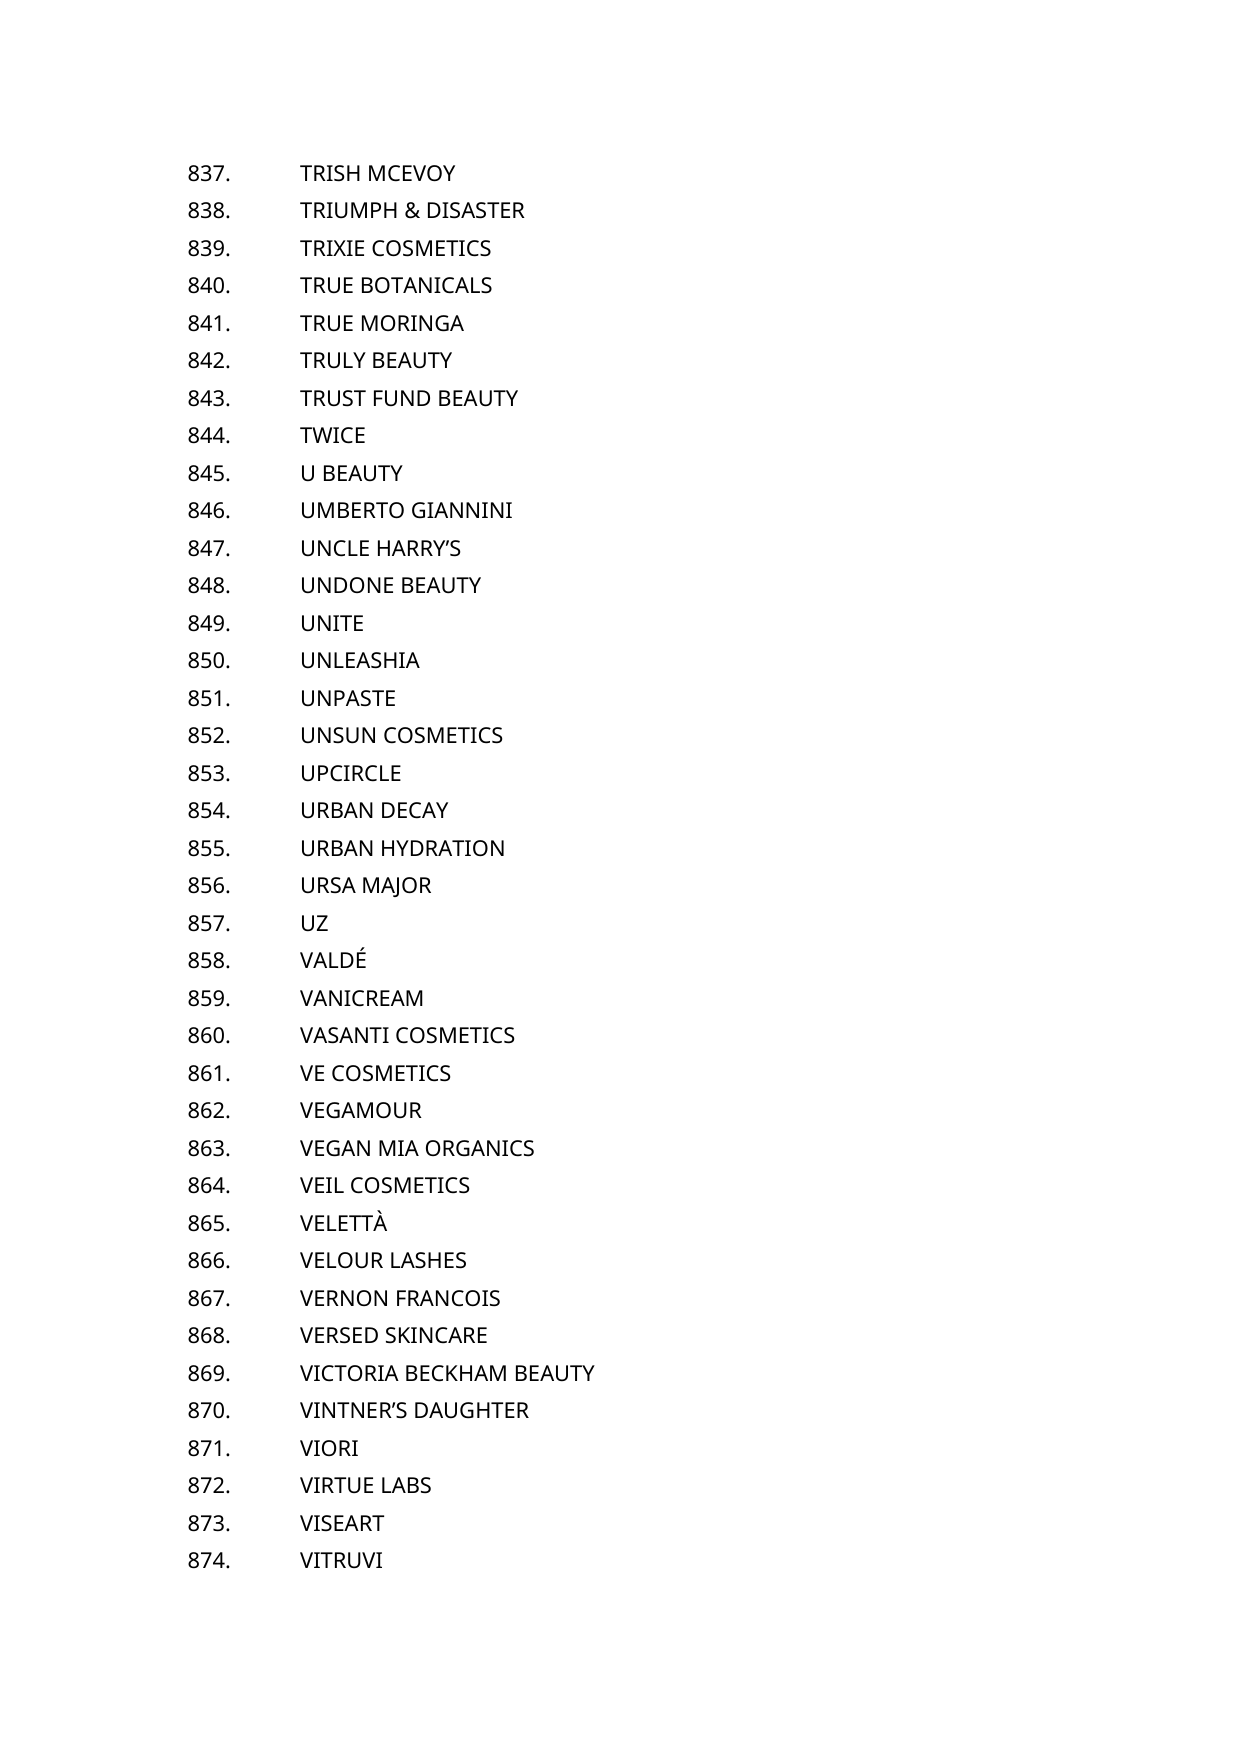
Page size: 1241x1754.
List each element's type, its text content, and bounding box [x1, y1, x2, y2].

list TRUE BOTANICALS [187, 262, 1090, 300]
list URSA MAJOR [187, 862, 1090, 900]
list UNCLE HARRY’S [187, 525, 1090, 562]
list UNLEASHIA [187, 637, 1090, 675]
list UNITE [187, 600, 1090, 637]
list VIRTUE LABS [187, 1462, 1090, 1500]
list VITRUVI [187, 1537, 1090, 1575]
list VICTORIA BECKHAM BEAUTY [187, 1350, 1090, 1387]
list VASANTI COSMETICS [187, 1012, 1090, 1050]
list VELOUR LASHES [187, 1237, 1090, 1275]
list UZ [187, 900, 1090, 937]
list UMBERTO GIANNINI [187, 487, 1090, 525]
list VEGAMOUR [187, 1087, 1090, 1125]
list TRUST FUND BEAUTY [187, 375, 1090, 412]
list TWICE [187, 412, 1090, 450]
list VERNON FRANCOIS [187, 1275, 1090, 1312]
list VEGAN MIA ORGANICS [187, 1125, 1090, 1162]
list TRULY BEAUTY [187, 337, 1090, 375]
list VEIL COSMETICS [187, 1162, 1090, 1200]
list VERSED SKINCARE [187, 1312, 1090, 1350]
list TRIUMPH & DISASTER [187, 187, 1090, 225]
list VALDÉ [187, 937, 1090, 975]
list U BEAUTY [187, 450, 1090, 487]
list URBAN DECAY [187, 787, 1090, 825]
list UNPASTE [187, 675, 1090, 712]
list VINTNER’S DAUGHTER [187, 1387, 1090, 1425]
list UPCIRCLE [187, 750, 1090, 787]
list UNDONE BEAUTY [187, 562, 1090, 600]
list VISEART [187, 1500, 1090, 1537]
list VIORI [187, 1425, 1090, 1462]
list TRUE MORINGA [187, 300, 1090, 337]
list TRISH MCEVOY [187, 150, 1090, 187]
list UNSUN COSMETICS [187, 712, 1090, 750]
list TRIXIE COSMETICS [187, 225, 1090, 262]
list VELETTÀ [187, 1200, 1090, 1237]
list URBAN HYDRATION [187, 825, 1090, 862]
list VE COSMETICS [187, 1050, 1090, 1087]
list VANICREAM [187, 975, 1090, 1012]
